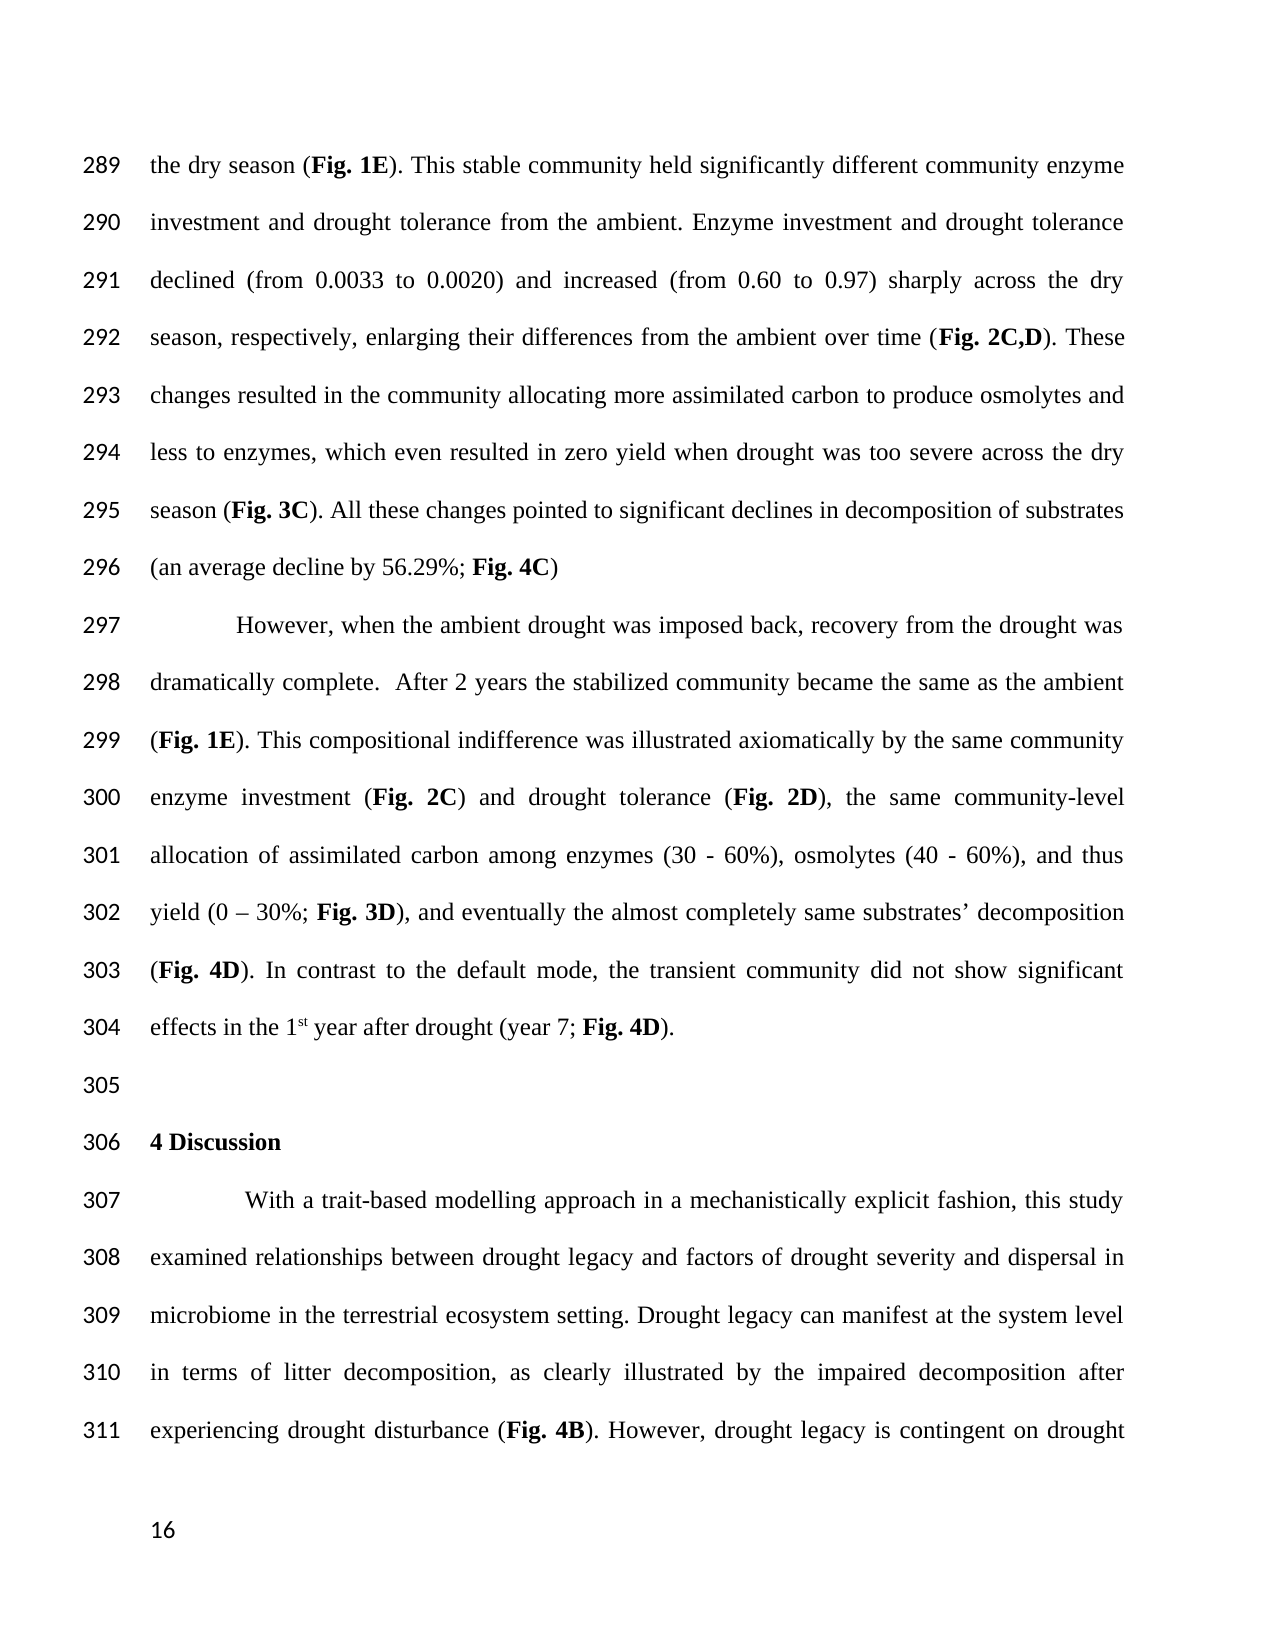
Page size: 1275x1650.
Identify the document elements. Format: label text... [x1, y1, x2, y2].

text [150, 150, 1125, 581]
subtitle 4 Discussion [150, 1127, 1125, 1156]
text However, when the ambient drought was imposed back, recovery from the drought was dramatically complete. After 2 years the stabilized community became the same as the ambient (Fig. 1E). This compositional indifference was illustrated axiomatically by the same community enzyme investment (Fig. 2C) and drought tolerance (Fig. 2D), the same community-level allocation of assimilated carbon among enzymes (30 - 60%), osmolytes (40 - 60%), and thus yield (0 – 30%; Fig. 3D), and eventually the almost completely same substrates’ decomposition (Fig. 4D). In contrast to the default mode, the transient community did not show significant effects in the 1st year after drought (year 7; Fig. 4D). [150, 610, 1125, 1041]
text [150, 1185, 1125, 1444]
